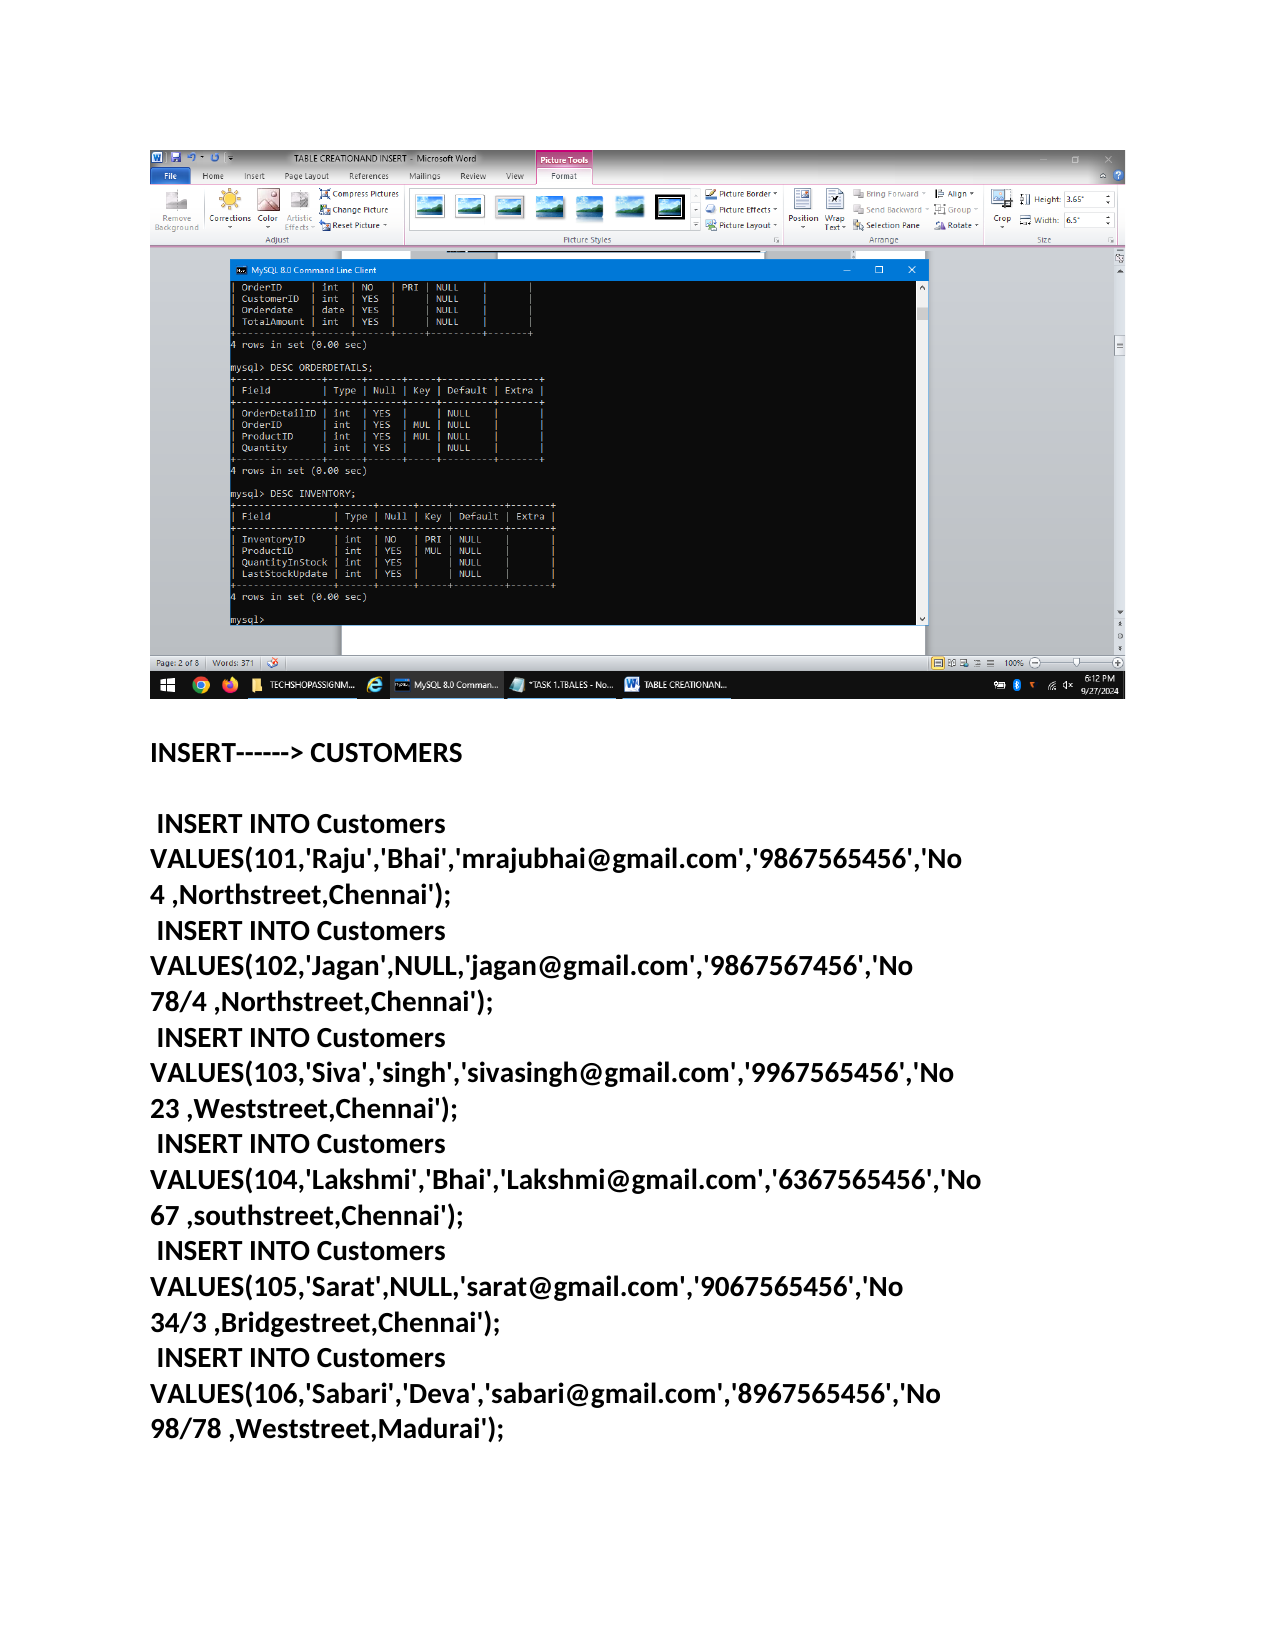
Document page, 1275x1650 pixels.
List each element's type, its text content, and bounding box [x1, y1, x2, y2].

text INSERT INTO Customers VALUES(102,'Jagan',NULL,'jagan@gmail.com','9867567456','No 78/4 ,Northstreet,Chennai'); [150, 912, 1125, 1019]
text INSERT INTO Customers VALUES(105,'Sarat',NULL,'sarat@gmail.com','9067565456','No 34/3 ,Bridgestreet,Chennai'); [150, 1232, 1125, 1339]
text INSERT INTO Customers VALUES(101,'Raju','Bhai','mrajubhai@gmail.com','9867565456','No 4 ,Northstreet,Chennai'); [150, 805, 1125, 912]
text INSERT------> CUSTOMERS [150, 734, 1125, 769]
text INSERT INTO Customers VALUES(106,'Sabari','Deva','sabari@gmail.com','8967565456','No 98/78 ,Weststreet,Madurai'); [150, 1339, 1125, 1446]
picture [150, 150, 1125, 699]
text INSERT INTO Customers VALUES(103,'Siva','singh','sivasingh@gmail.com','9967565456','No 23 ,Weststreet,Chennai'); [150, 1019, 1125, 1126]
text INSERT INTO Customers VALUES(104,'Lakshmi','Bhai','Lakshmi@gmail.com','6367565456','No 67 ,southstreet,Chennai'); [150, 1126, 1125, 1232]
